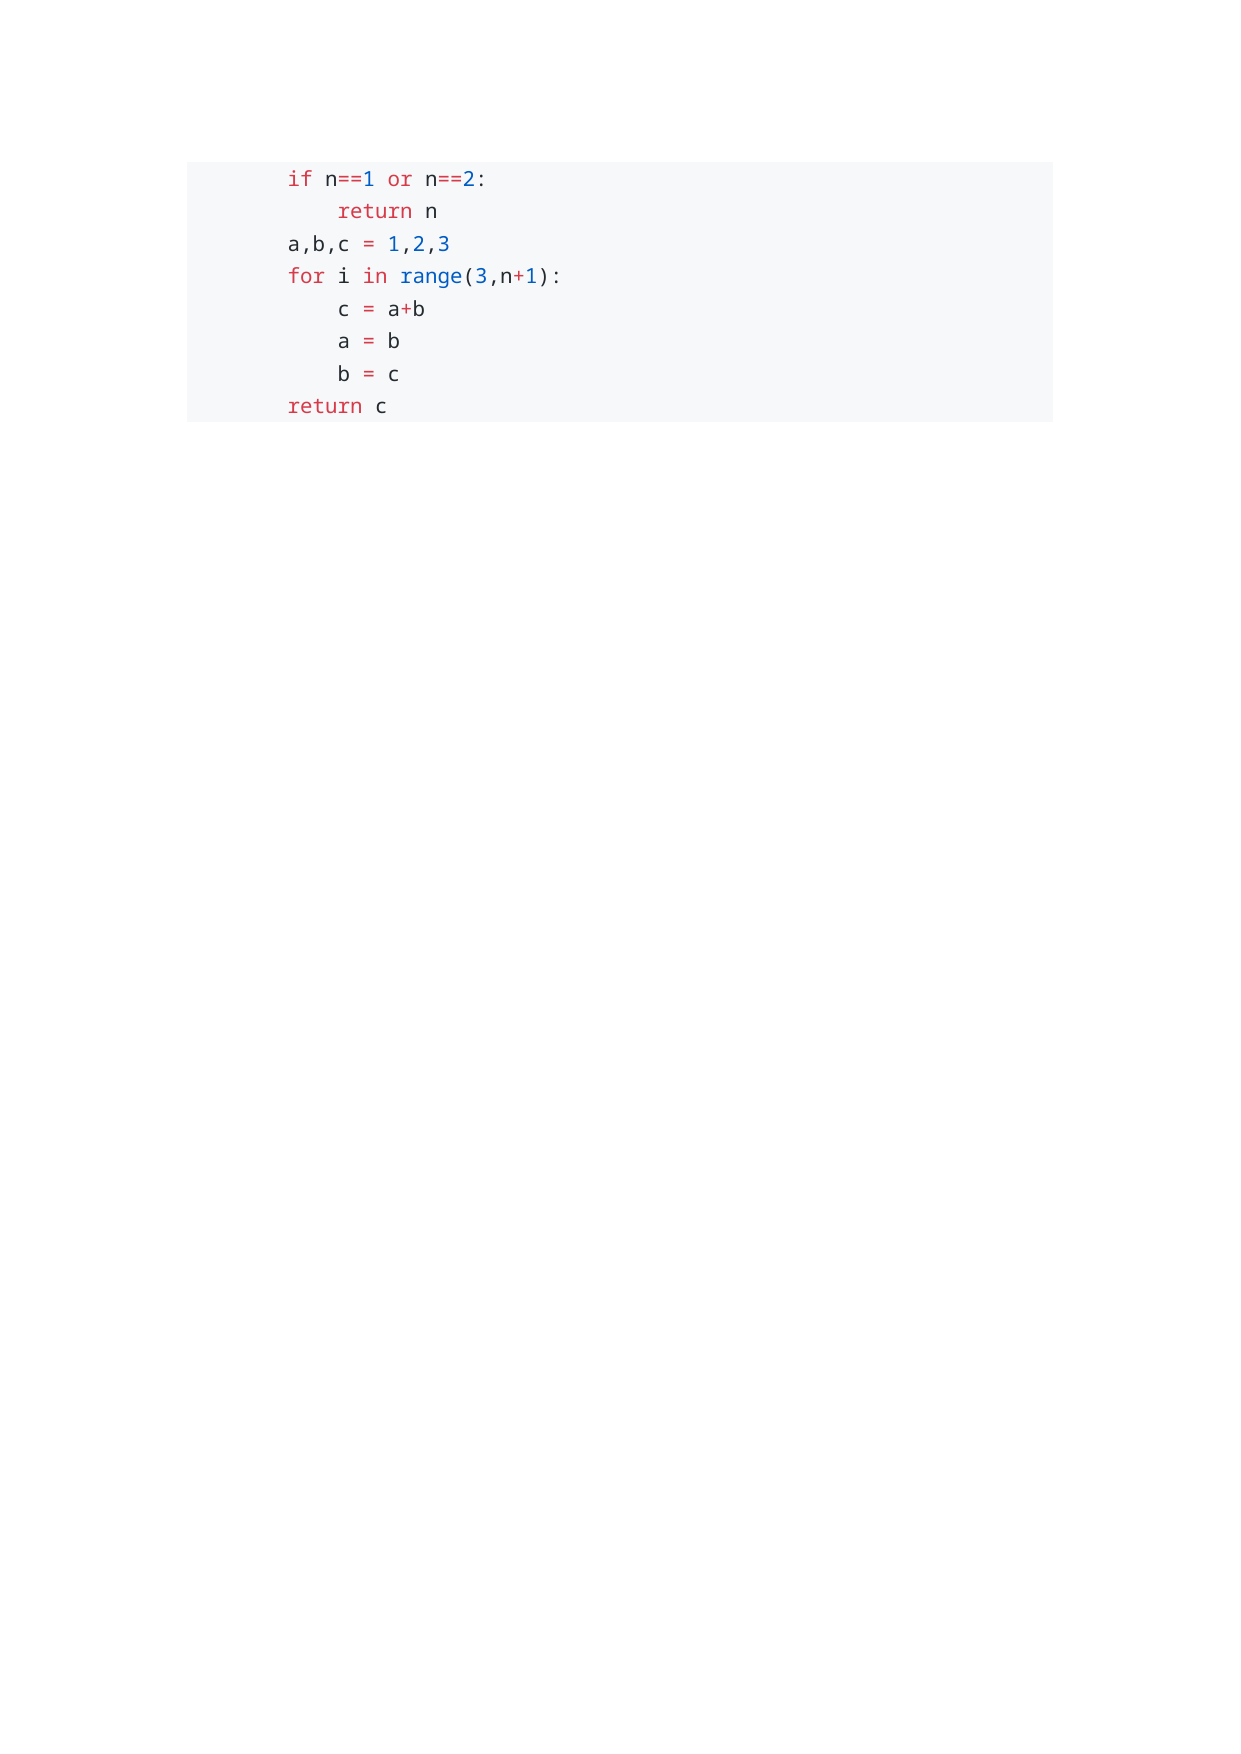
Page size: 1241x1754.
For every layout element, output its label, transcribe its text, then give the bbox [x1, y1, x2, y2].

text if n==1 or n==2: [187, 162, 1053, 194]
text for i in range(3,n+1): [187, 259, 1053, 292]
text a = b [187, 324, 1053, 357]
text return n [187, 194, 1053, 227]
text return c [187, 389, 1053, 422]
text a,b,c = 1,2,3 [187, 227, 1053, 259]
text b = c [187, 357, 1053, 389]
text c = a+b [187, 292, 1053, 324]
